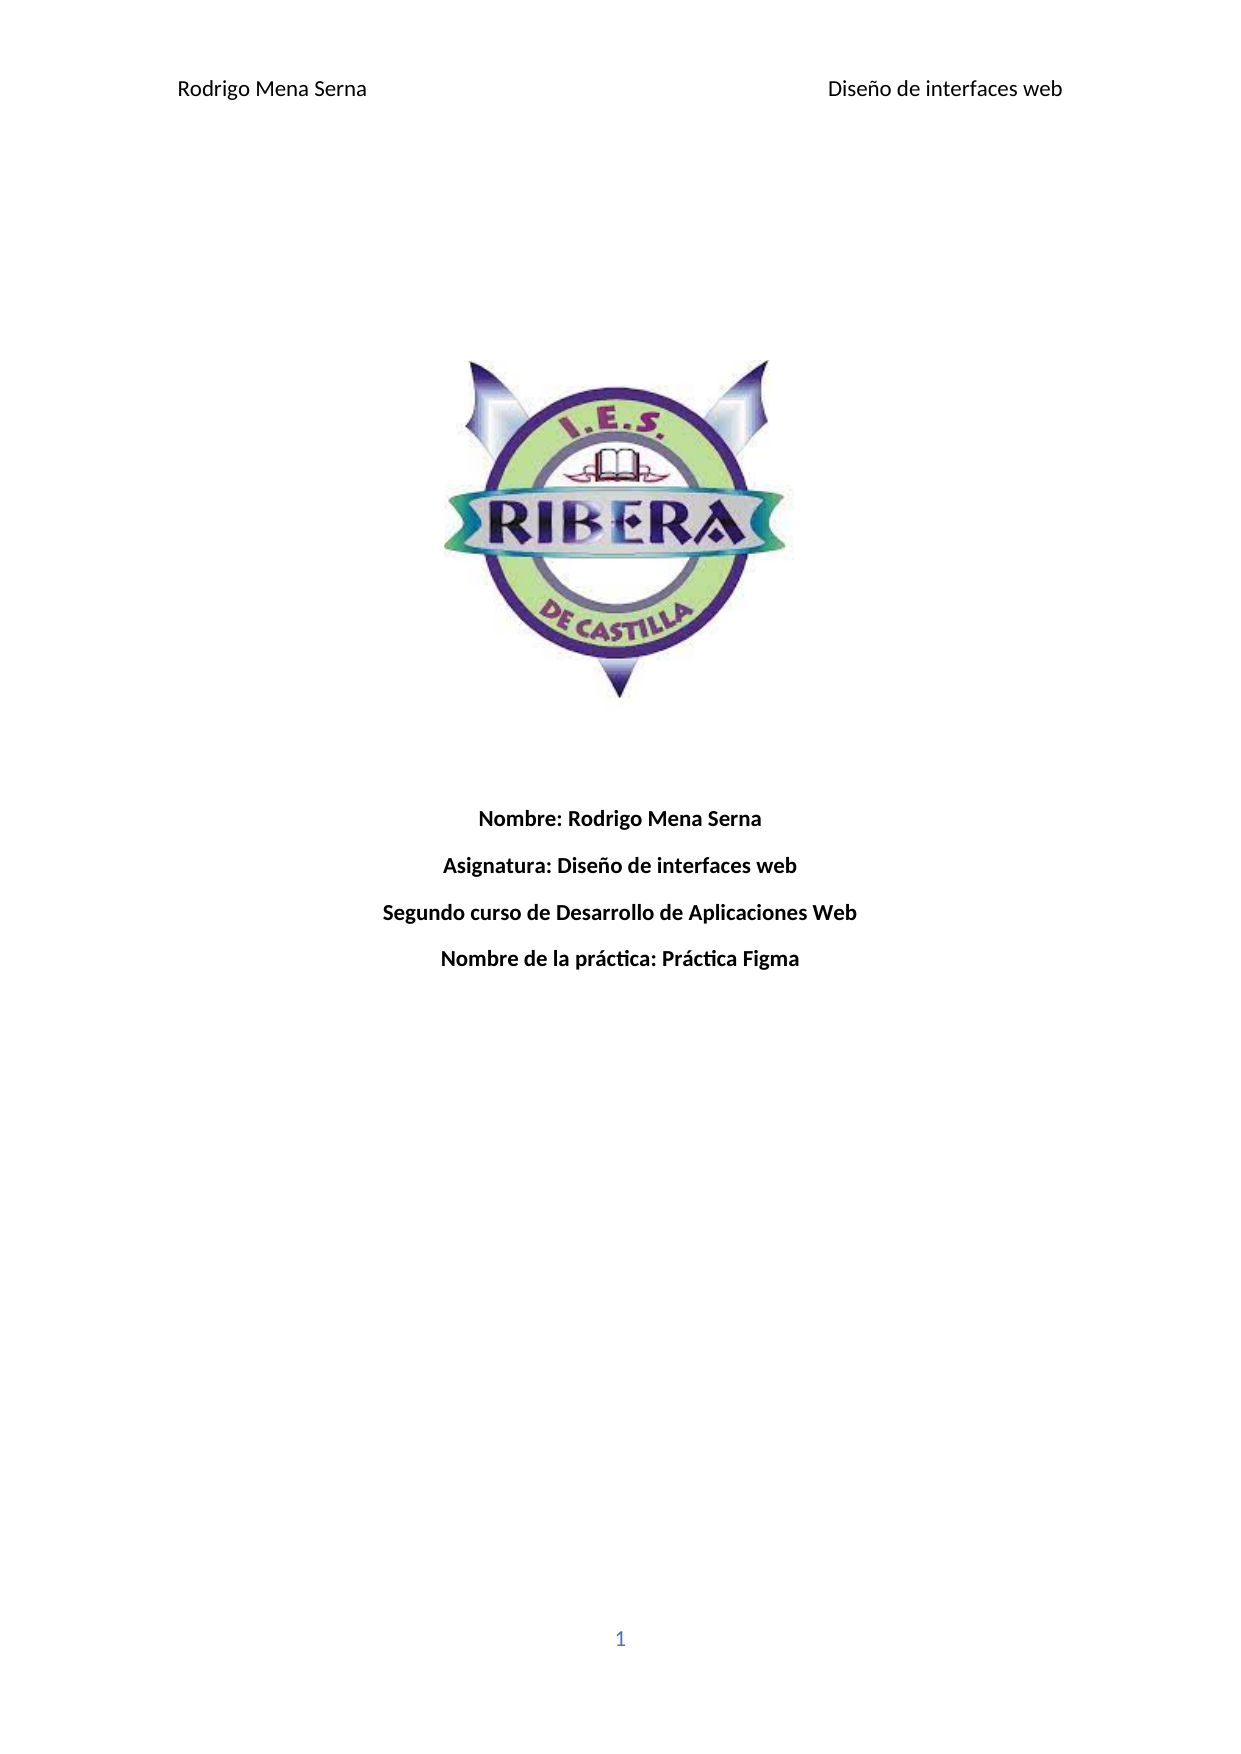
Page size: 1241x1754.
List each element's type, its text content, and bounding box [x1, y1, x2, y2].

text Asignatura: Diseño de interfaces web [177, 851, 1063, 879]
text Segundo curso de Desarrollo de Aplicaciones Web [177, 898, 1063, 926]
picture [444, 360, 795, 711]
text Nombre de la práctica: Práctica Figma [177, 944, 1063, 972]
text Nombre: Rodrigo Mena Serna [177, 804, 1063, 832]
